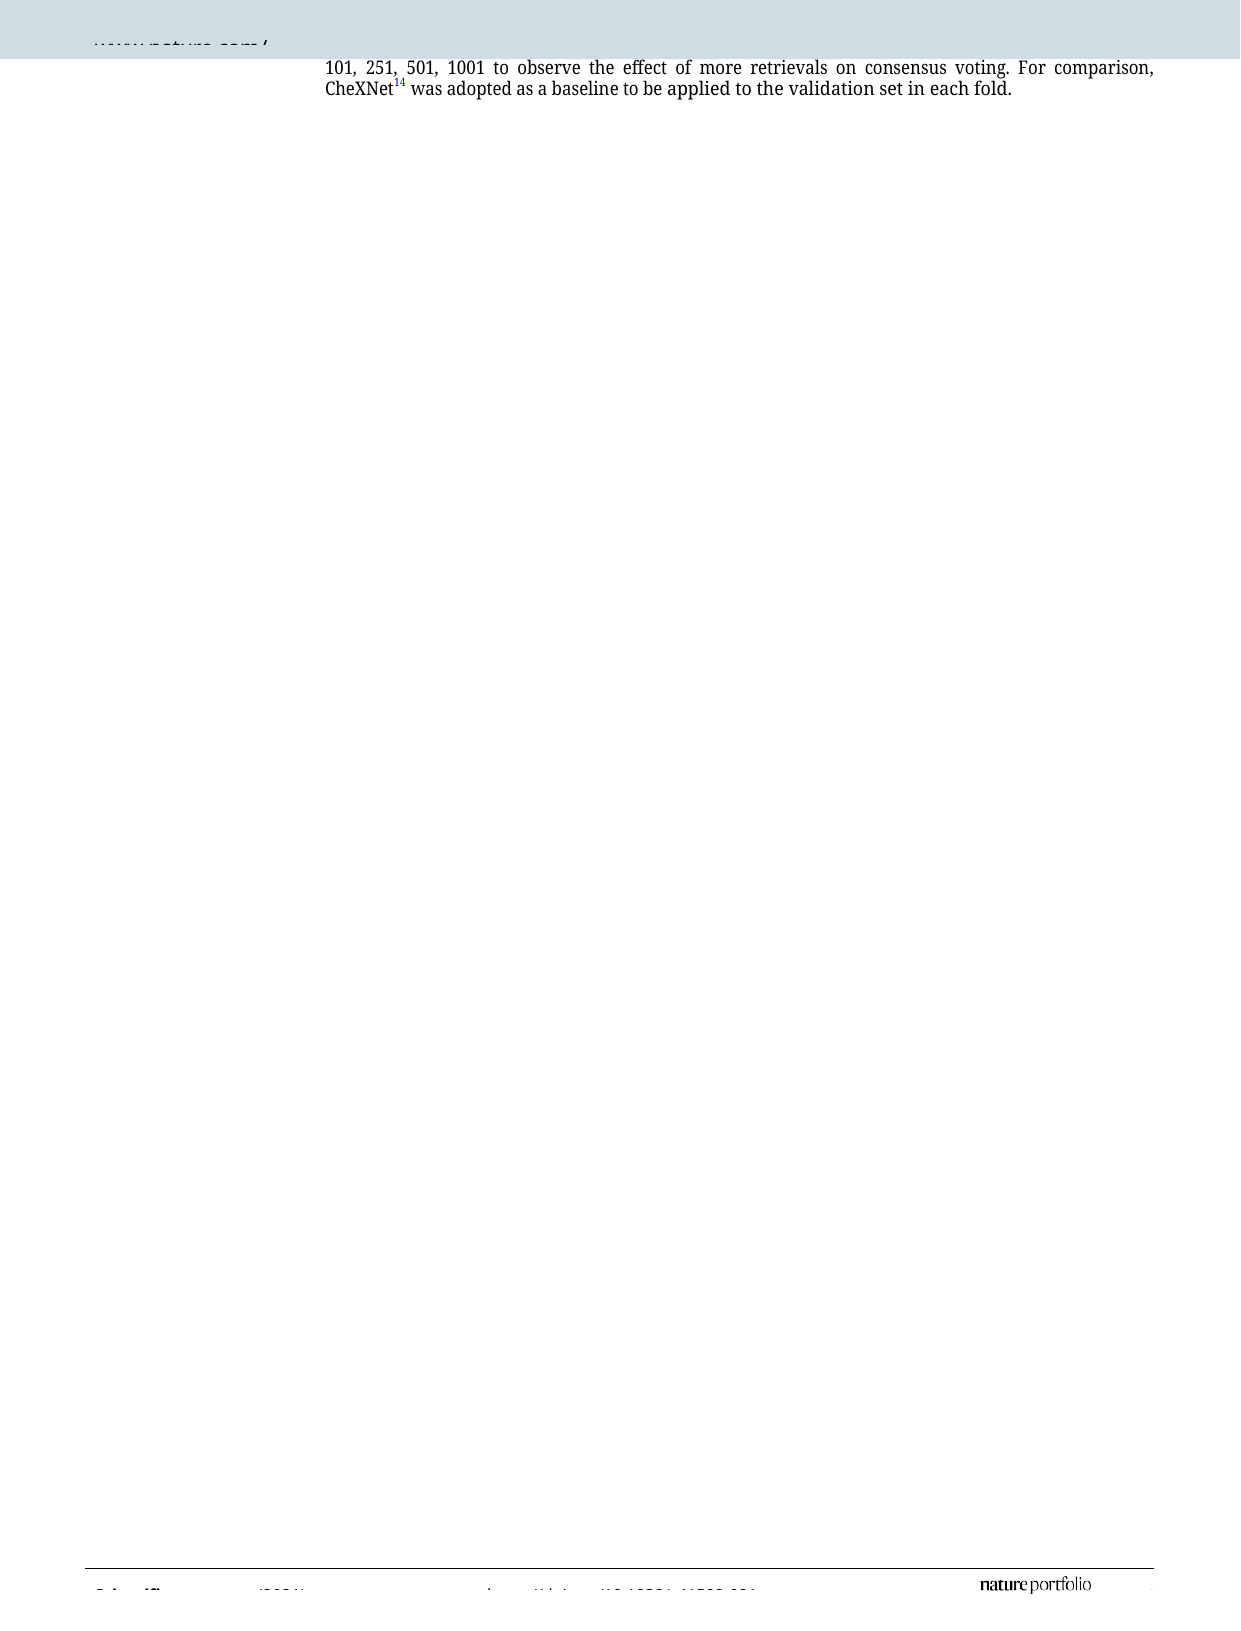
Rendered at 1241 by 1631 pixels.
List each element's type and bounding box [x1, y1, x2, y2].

picture [980, 1576, 1091, 1594]
text [325, 58, 1155, 100]
